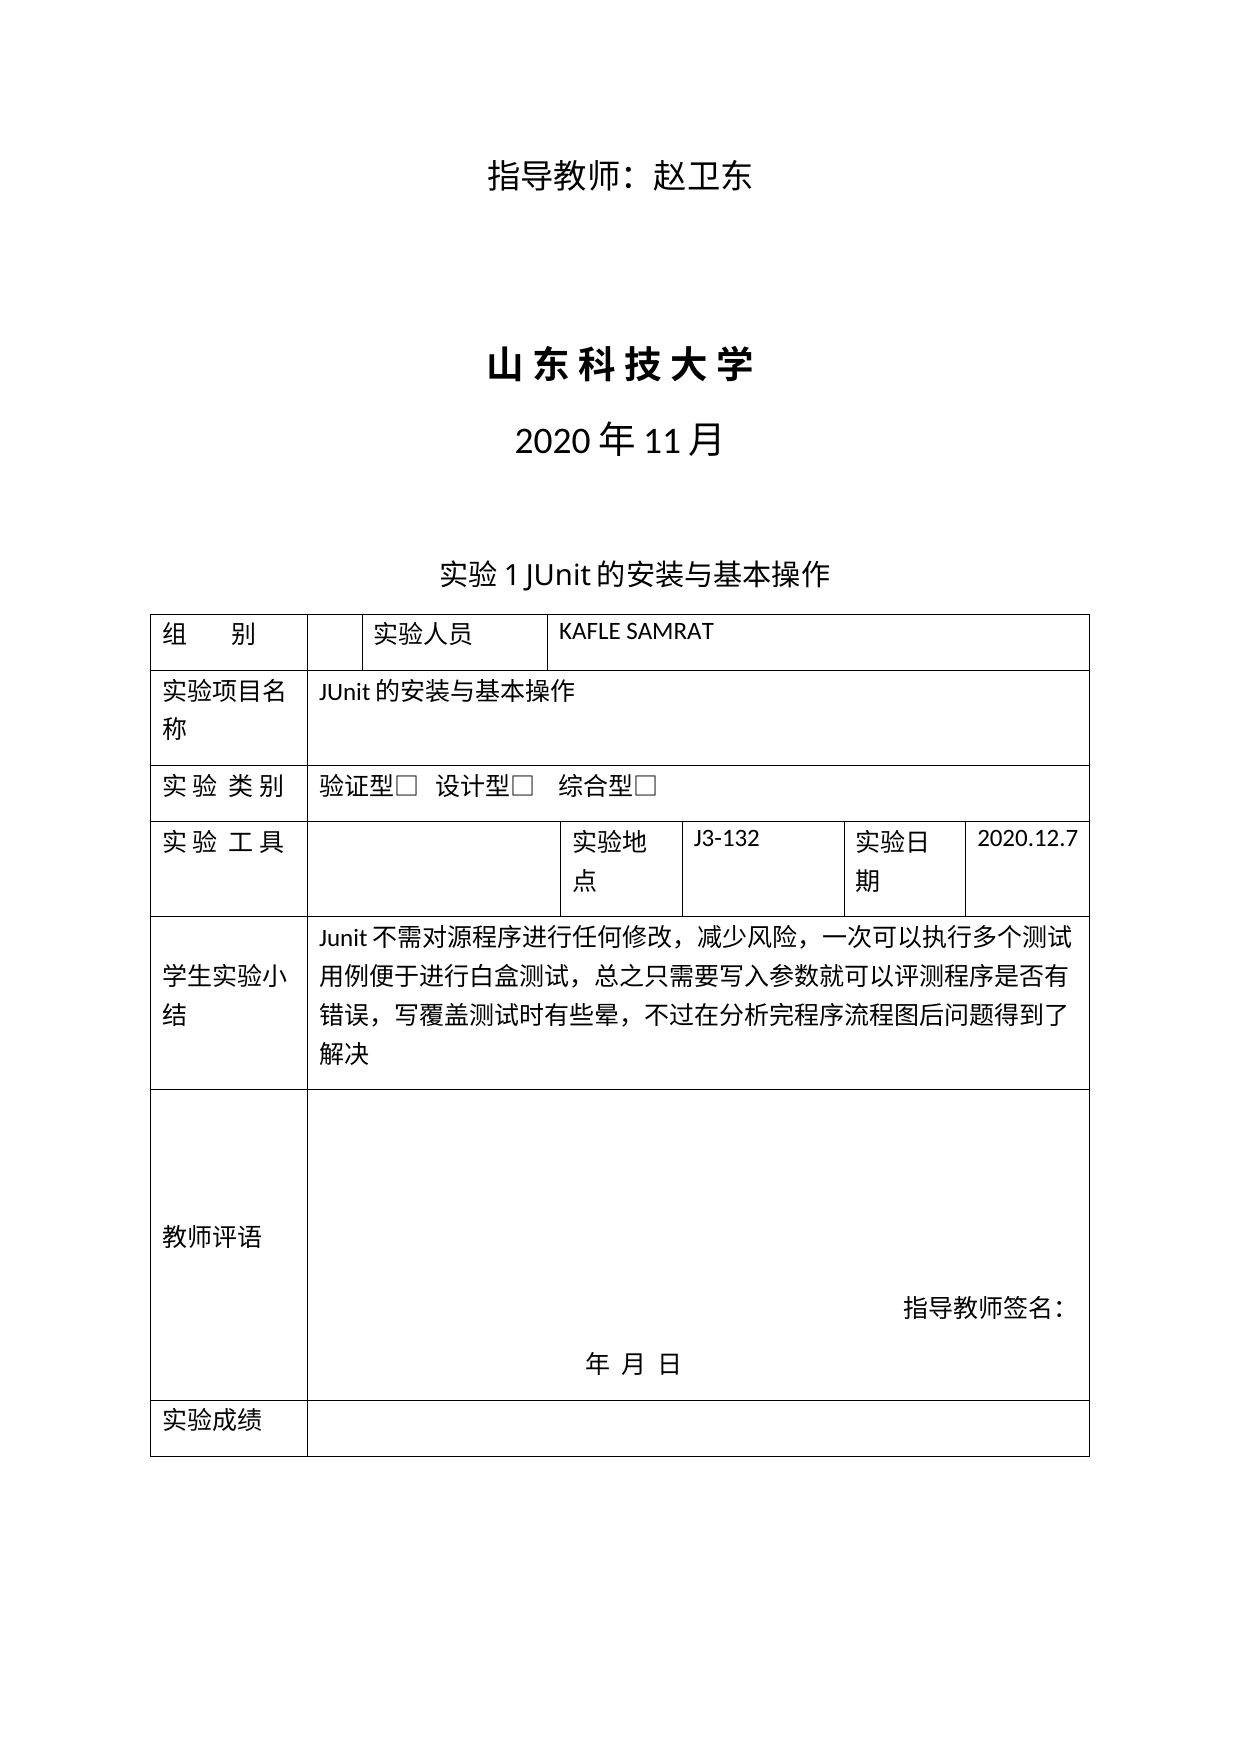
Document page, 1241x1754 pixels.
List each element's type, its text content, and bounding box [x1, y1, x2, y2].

text 实验1 JUnit的安装与基本操作 [150, 551, 1090, 594]
table_cell 实验地点 [561, 822, 682, 916]
table_cell [308, 1401, 1089, 1456]
text 山 东 科 技 大 学 [150, 335, 1090, 389]
text 指导教师：赵卫东 [150, 150, 1090, 198]
table_cell 指导教师签名： 年 月 日 [308, 1090, 1089, 1399]
table_header KAFLE SAMRAT [548, 615, 1089, 670]
table_header [308, 615, 362, 670]
table_cell JUnit的安装与基本操作 [308, 671, 1089, 765]
table_cell 实验项目名称 [151, 671, 307, 765]
table_cell Junit不需对源程序进行任何修改，减少风险，一次可以执行多个测试用例便于进行白盒测试，总之只需要写入参数就可以评测程序是否有错误，写覆盖测试时有些晕，不过在分析完程序流程图后问题得到了解决 [308, 917, 1089, 1089]
table_cell 学生实验小结 [151, 917, 307, 1089]
table_cell 实验成绩 [151, 1401, 307, 1456]
table_cell 2020.12.7 [966, 822, 1089, 916]
table_cell 实验日期 [845, 822, 965, 916]
table_header 组 别 [151, 615, 307, 670]
table_header 实验人员 [363, 615, 547, 670]
text 2020年11月 [150, 410, 1090, 464]
table_cell 教师评语 [151, 1090, 307, 1399]
table_cell [308, 822, 560, 916]
table_cell 验证型□ 设计型□ 综合型□ [308, 766, 1089, 821]
table_cell J3-132 [683, 822, 844, 916]
table_cell 实 验 工 具 [151, 822, 307, 916]
table_cell 实 验 类 别 [151, 766, 307, 821]
